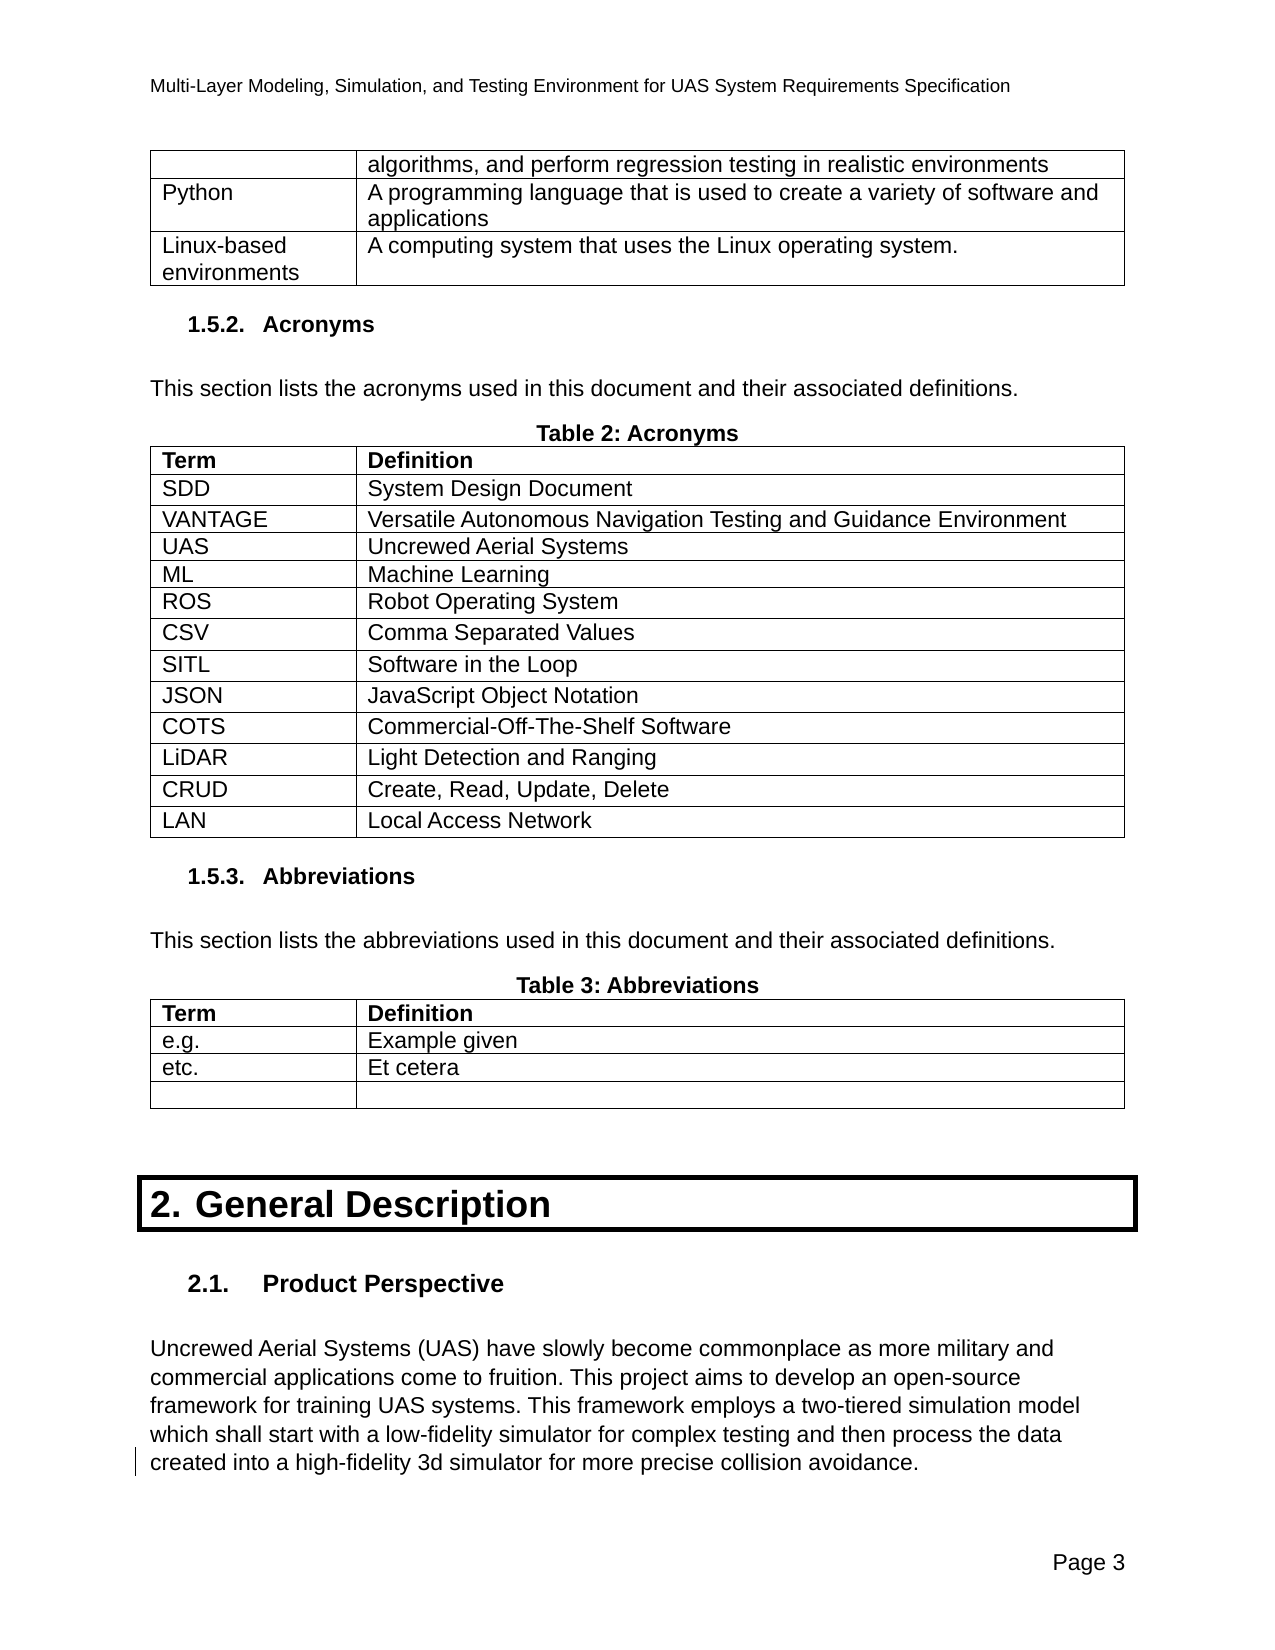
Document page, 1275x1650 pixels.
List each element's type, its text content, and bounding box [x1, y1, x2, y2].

table_cell [151, 1082, 356, 1108]
table_header Definition [357, 447, 1124, 474]
table_cell [357, 1082, 1124, 1108]
table_cell ROS [151, 588, 356, 618]
table_cell Machine Learning [357, 561, 1124, 587]
table_cell Versatile Autonomous Navigation Testing and Guidance Environment [357, 506, 1124, 532]
text This section lists the abbreviations used in this document and their associated definitions. [150, 927, 1125, 953]
table_cell System Design Document [357, 475, 1124, 505]
table_cell SITL [151, 651, 356, 681]
table_cell SDD [151, 475, 356, 505]
table_cell e.g. [151, 1027, 356, 1053]
table_cell LiDAR [151, 744, 356, 774]
table_cell An open-source 3D simulator that allows users to design robots, test algorithms, and perform regression testing in realistic environments [357, 151, 1124, 177]
table_header Term [151, 447, 356, 474]
text Table 2: Acronyms [150, 420, 1125, 446]
table_cell Python [151, 179, 356, 231]
table_cell ML [151, 561, 356, 587]
table_cell Robot Operating System [357, 588, 1124, 618]
table_cell Uncrewed Aerial Systems [357, 533, 1124, 560]
subtitle Acronyms [187, 311, 1125, 337]
text This section lists the acronyms used in this document and their associated definitions. [150, 375, 1125, 401]
table_cell Example given [357, 1027, 1124, 1053]
table_cell A programming language that is used to create a variety of software and applications [357, 179, 1124, 231]
table_cell Linux-based environments [151, 232, 356, 285]
table_cell LAN [151, 807, 356, 837]
text Table 3: Abbreviations [150, 972, 1125, 998]
subtitle General Description [142, 1180, 1133, 1227]
table_cell A computing system that uses the Linux operating system. [357, 232, 1124, 285]
table_cell Et cetera [357, 1054, 1124, 1081]
table_header Term [151, 1000, 356, 1026]
table_cell Comma Separated Values [357, 619, 1124, 649]
subtitle Product Perspective [187, 1269, 1125, 1298]
table_cell JSON [151, 682, 356, 712]
table_cell Create, Read, Update, Delete [357, 776, 1124, 806]
table_cell COTS [151, 713, 356, 743]
table_cell CRUD [151, 776, 356, 806]
table_cell Commercial-Off-The-Shelf Software [357, 713, 1124, 743]
table_header Definition [357, 1000, 1124, 1026]
table_cell UAS [151, 533, 356, 560]
table_cell JavaScript Object Notation [357, 682, 1124, 712]
table_cell etc. [151, 1054, 356, 1081]
table_cell CSV [151, 619, 356, 649]
text Uncrewed Aerial Systems (UAS) have slowly become commonplace as more military and commercial applications come to fruition. This project aims to develop an open-source framework for training UAS systems. This framework employs a two-tiered simulation model which shall start with a low-fidelity simulator for complex testing and then process the data created into a high-fidelity 3d simulator for more precise collision avoidance. [150, 1335, 1125, 1476]
subtitle Abbreviations [187, 863, 1125, 889]
table_cell Light Detection and Ranging [357, 744, 1124, 774]
table_cell Gazebo [151, 151, 356, 177]
table_cell VANTAGE [151, 506, 356, 532]
table_cell Local Access Network [357, 807, 1124, 837]
table_cell Software in the Loop [357, 651, 1124, 681]
